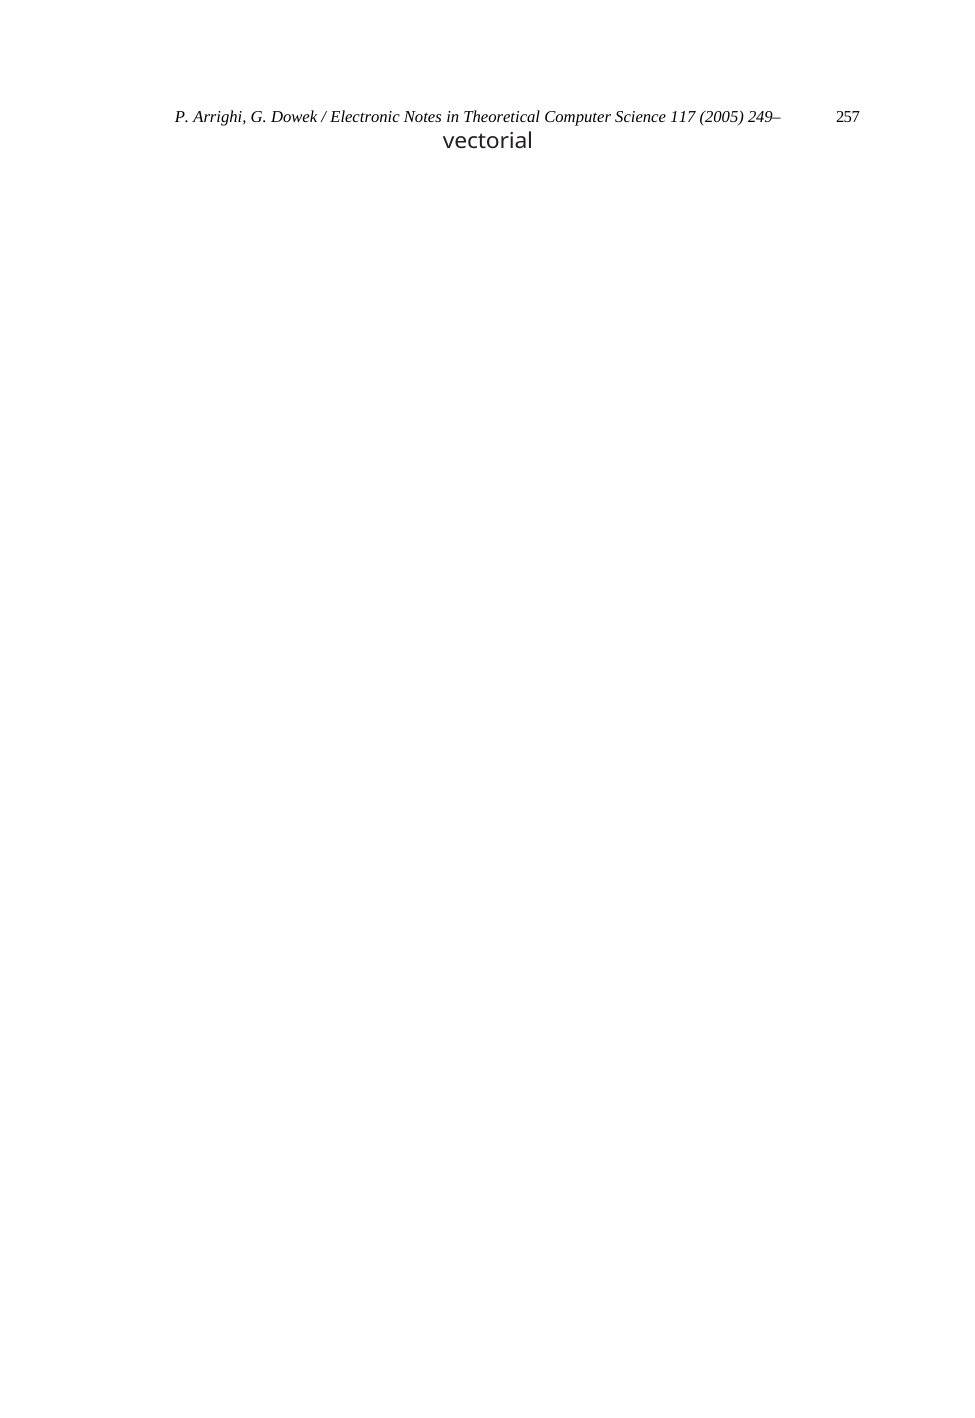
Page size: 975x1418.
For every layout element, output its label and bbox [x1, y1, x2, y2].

text [102, 125, 873, 155]
